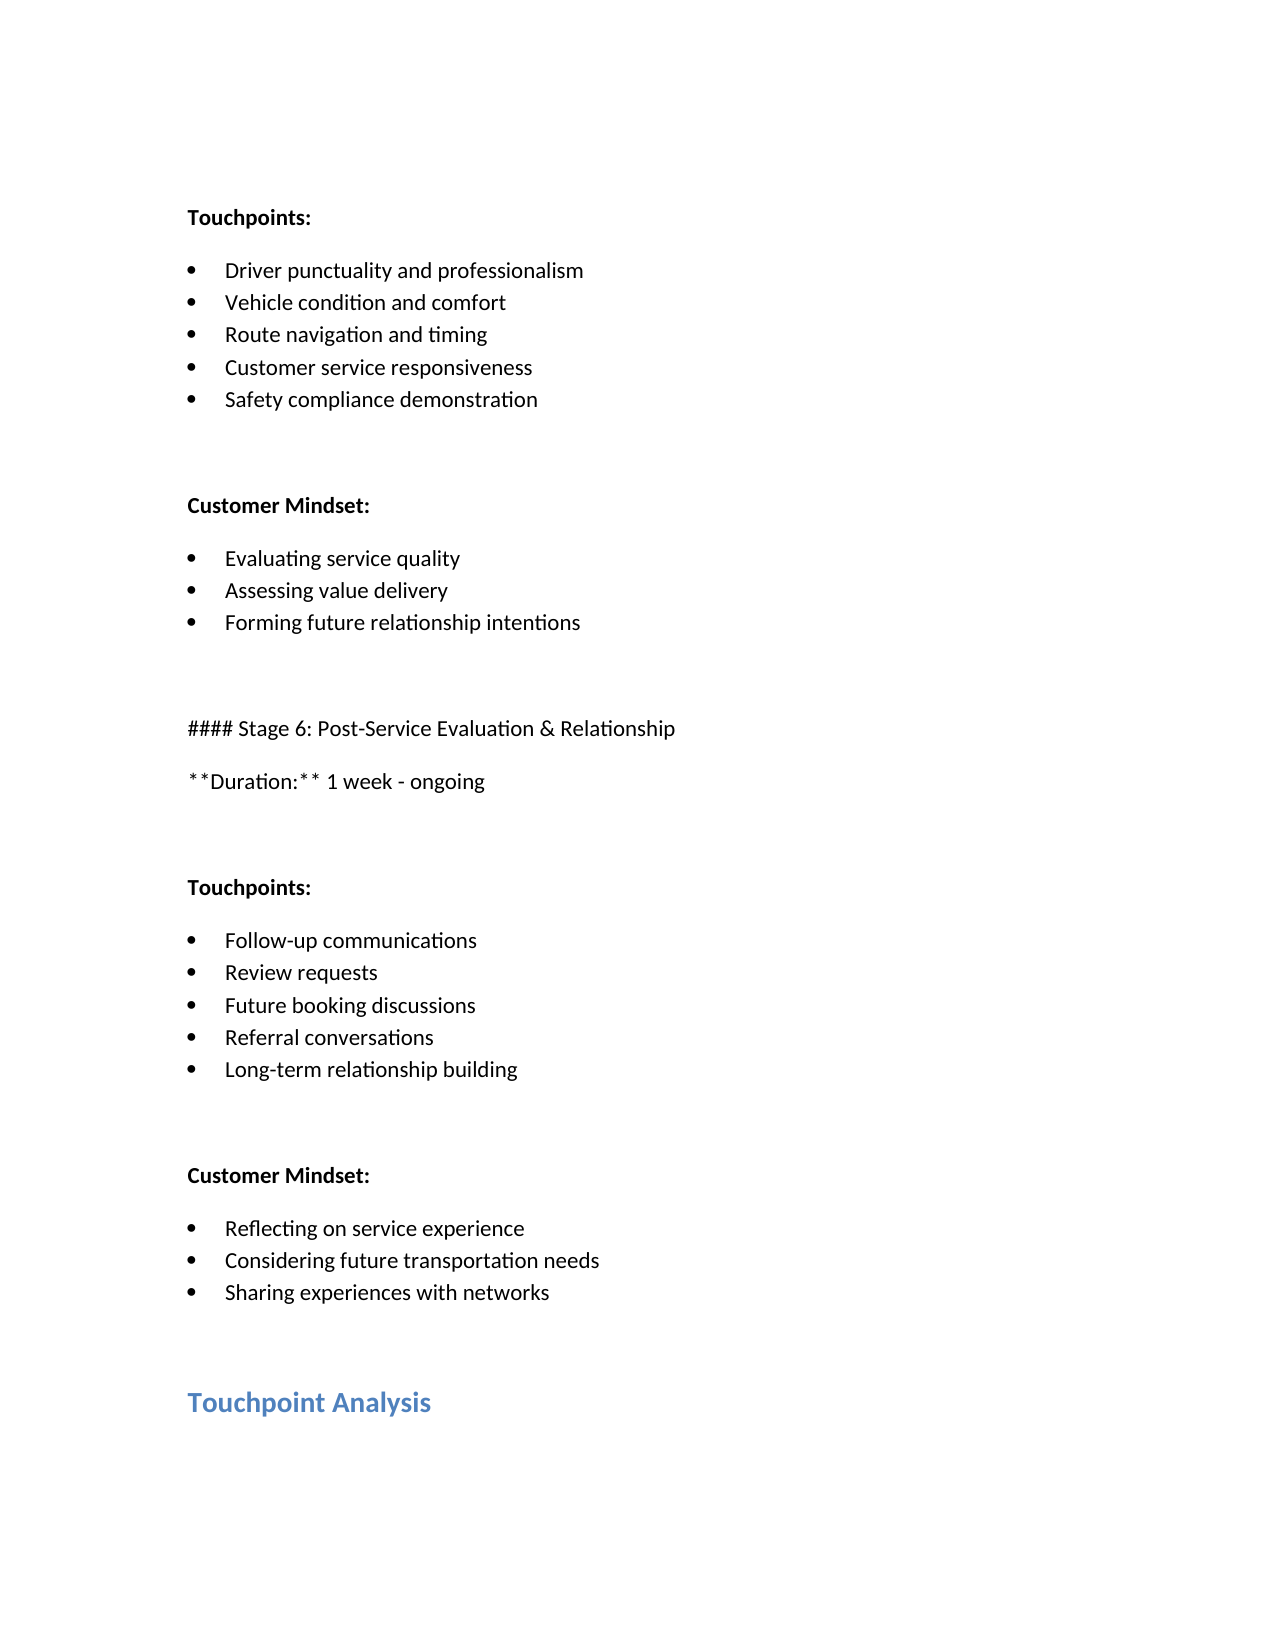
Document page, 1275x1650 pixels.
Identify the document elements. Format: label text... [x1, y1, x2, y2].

list Sharing experiences with networks [187, 1278, 1087, 1307]
text Touchpoints: [187, 873, 1087, 901]
list Follow-up communications [187, 926, 1087, 954]
text Customer Mindset: [187, 491, 1087, 519]
list Future booking discussions [187, 991, 1087, 1019]
text **Duration:** 1 week - ongoing [187, 767, 1087, 795]
list Referral conversations [187, 1023, 1087, 1051]
list Reflecting on service experience [187, 1214, 1087, 1242]
list Assessing value delivery [187, 576, 1087, 604]
list Evaluating service quality [187, 544, 1087, 572]
text Touchpoints: [187, 203, 1087, 231]
list Review requests [187, 958, 1087, 987]
list Considering future transportation needs [187, 1246, 1087, 1274]
list Long-term relationship building [187, 1055, 1087, 1083]
text Customer Mindset: [187, 1161, 1087, 1189]
subtitle Touchpoint Analysis [187, 1384, 1087, 1420]
list Customer service responsiveness [187, 353, 1087, 381]
list Forming future relationship intentions [187, 608, 1087, 636]
text #### Stage 6: Post-Service Evaluation & Relationship [187, 714, 1087, 742]
list Vehicle condition and comfort [187, 288, 1087, 316]
list Route navigation and timing [187, 320, 1087, 348]
list Safety compliance demonstration [187, 385, 1087, 413]
list Driver punctuality and professionalism [187, 256, 1087, 284]
